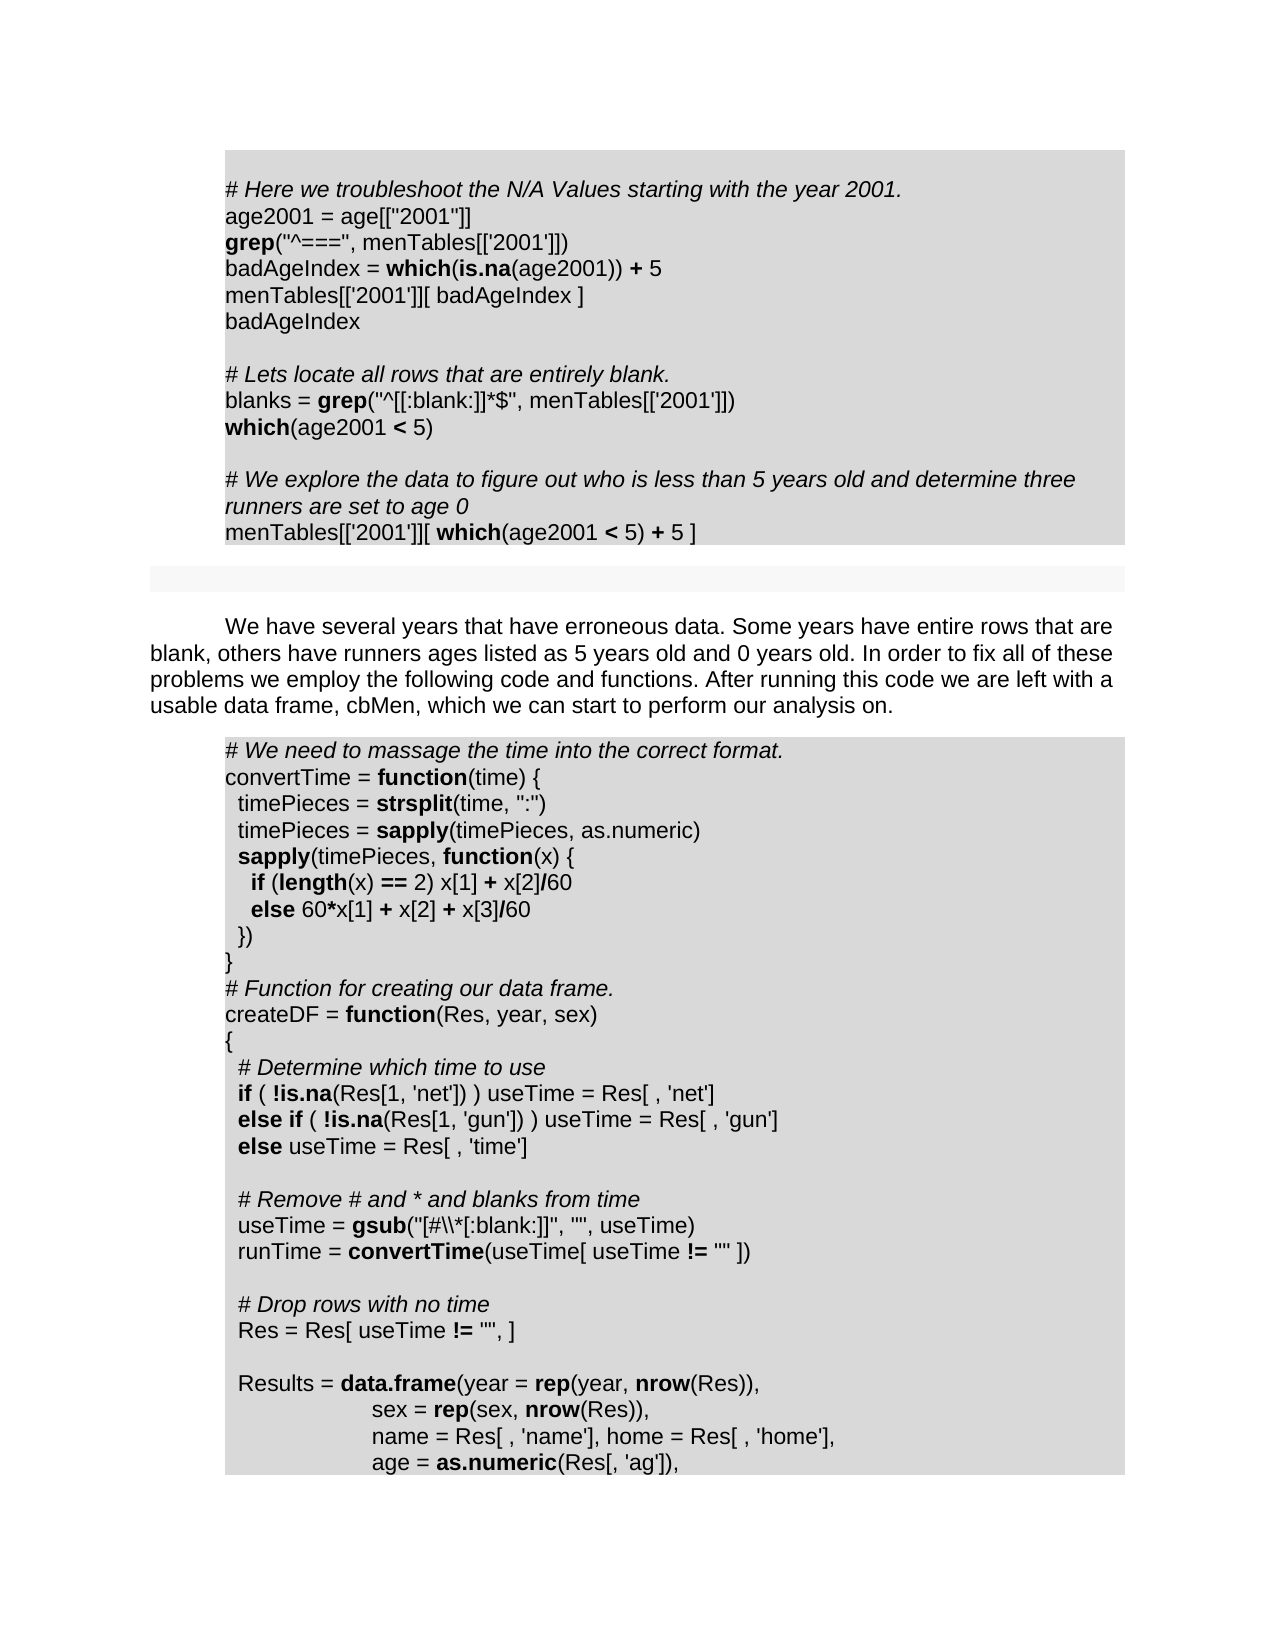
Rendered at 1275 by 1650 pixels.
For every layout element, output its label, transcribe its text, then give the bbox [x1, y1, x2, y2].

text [225, 737, 1125, 1475]
text We have several years that have erroneous data. Some years have entire rows that are blank, others have runners ages listed as 5 years old and 0 years old. In order to fix all of these problems we employ the following code and functions. After running this code we are left with a usable data frame, cbMen, which we can start to perform our analysis on. [150, 613, 1125, 719]
